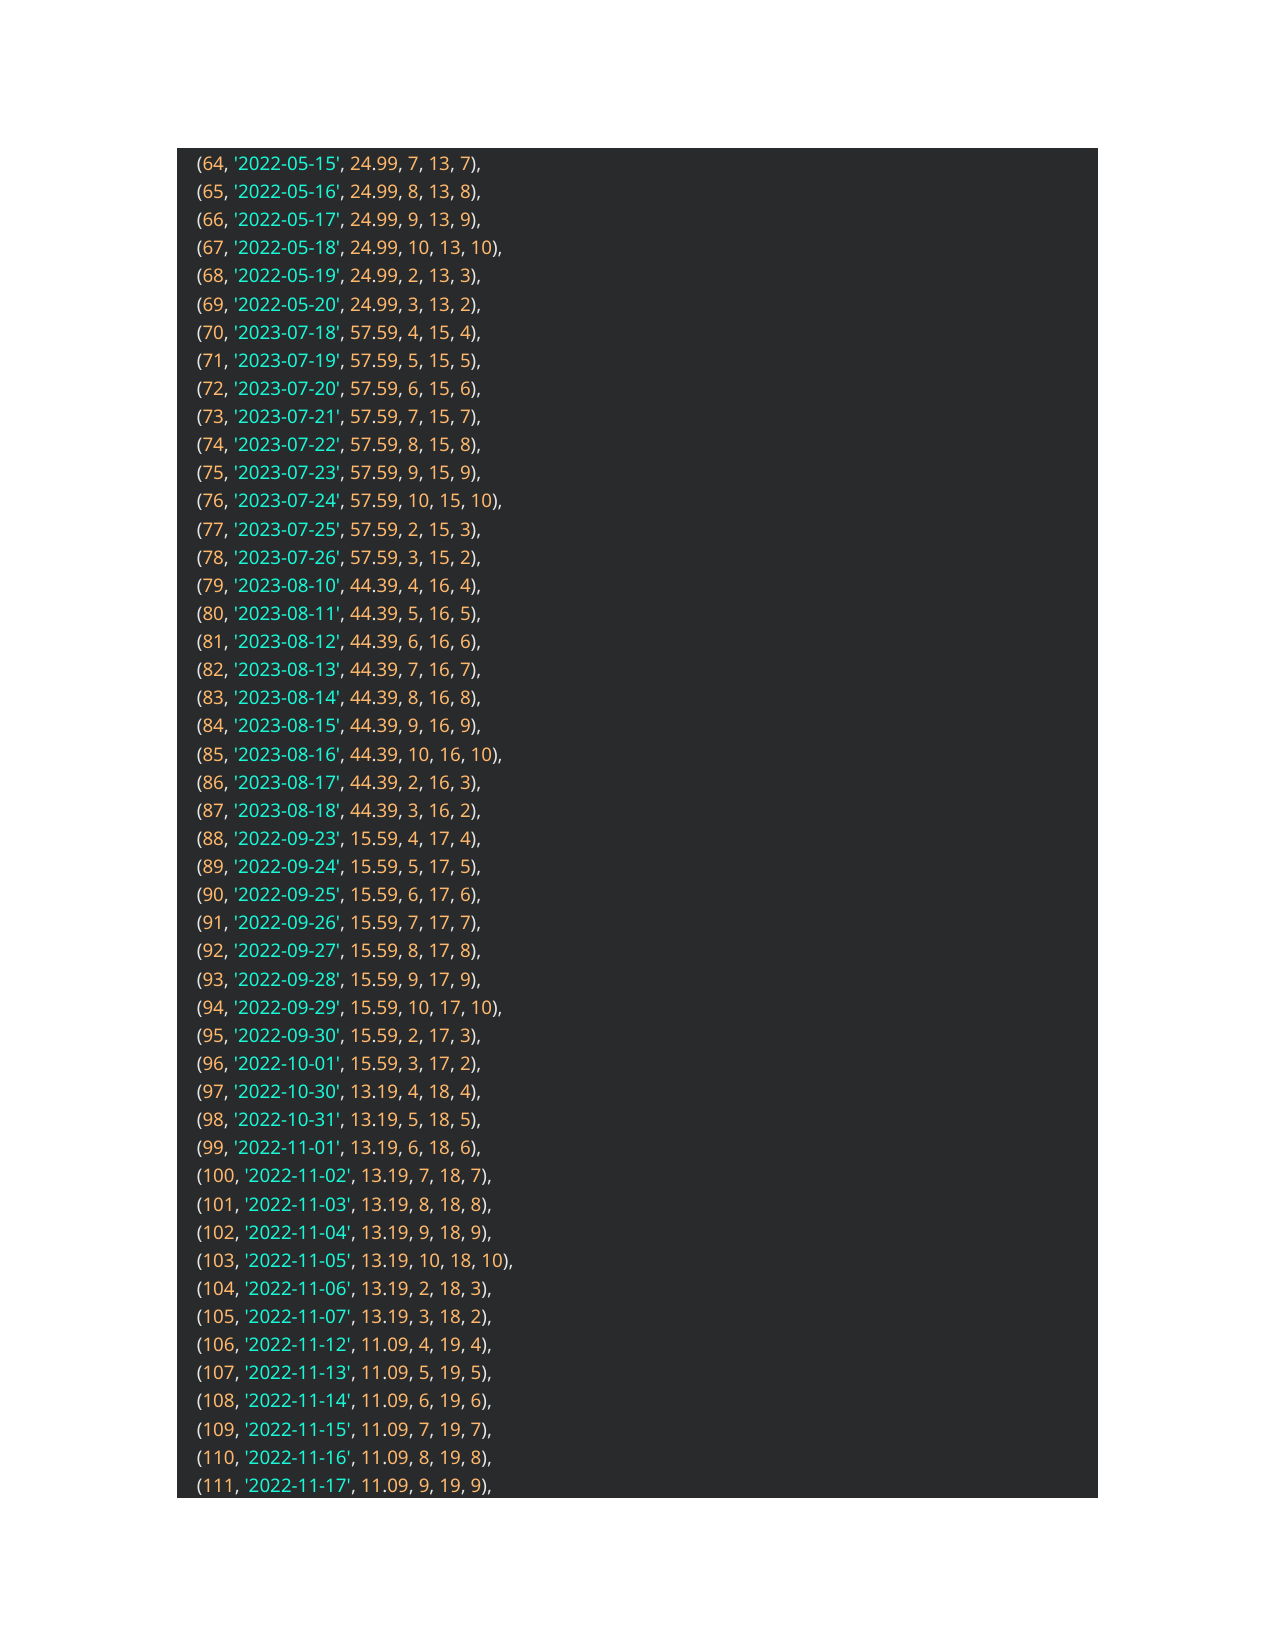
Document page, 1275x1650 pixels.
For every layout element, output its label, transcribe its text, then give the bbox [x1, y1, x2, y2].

text (71, '2023-07-19', 57.59, 5, 15, 5), [177, 344, 1098, 373]
text (88, '2022-09-23', 15.59, 4, 17, 4), [177, 823, 1098, 851]
text (97, '2022-10-30', 13.19, 4, 18, 4), [177, 1076, 1098, 1104]
text (84, '2023-08-15', 44.39, 9, 16, 9), [177, 710, 1098, 738]
text (99, '2022-11-01', 13.19, 6, 18, 6), [177, 1132, 1098, 1160]
text (83, '2023-08-14', 44.39, 8, 16, 8), [177, 682, 1098, 710]
text (73, '2023-07-21', 57.59, 7, 15, 7), [177, 401, 1098, 429]
text (68, '2022-05-19', 24.99, 2, 13, 3), [177, 260, 1098, 288]
text (108, '2022-11-14', 11.09, 6, 19, 6), [177, 1385, 1098, 1413]
text (70, '2023-07-18', 57.59, 4, 15, 4), [177, 316, 1098, 344]
text (106, '2022-11-12', 11.09, 4, 19, 4), [177, 1329, 1098, 1357]
text (101, '2022-11-03', 13.19, 8, 18, 8), [177, 1188, 1098, 1216]
text (74, '2023-07-22', 57.59, 8, 15, 8), [177, 429, 1098, 457]
text (76, '2023-07-24', 57.59, 10, 15, 10), [177, 485, 1098, 513]
text (93, '2022-09-28', 15.59, 9, 17, 9), [177, 963, 1098, 991]
text (86, '2023-08-17', 44.39, 2, 16, 3), [177, 766, 1098, 794]
text (104, '2022-11-06', 13.19, 2, 18, 3), [177, 1273, 1098, 1301]
text (100, '2022-11-02', 13.19, 7, 18, 7), [177, 1160, 1098, 1188]
text (80, '2023-08-11', 44.39, 5, 16, 5), [177, 598, 1098, 626]
text (81, '2023-08-12', 44.39, 6, 16, 6), [177, 626, 1098, 654]
text (109, '2022-11-15', 11.09, 7, 19, 7), [177, 1413, 1098, 1441]
text (91, '2022-09-26', 15.59, 7, 17, 7), [177, 907, 1098, 935]
text (111, '2022-11-17', 11.09, 9, 19, 9), [177, 1469, 1098, 1498]
text (69, '2022-05-20', 24.99, 3, 13, 2), [177, 288, 1098, 316]
text (66, '2022-05-17', 24.99, 9, 13, 9), [177, 204, 1098, 232]
text (72, '2023-07-20', 57.59, 6, 15, 6), [177, 373, 1098, 401]
text (67, '2022-05-18', 24.99, 10, 13, 10), [177, 232, 1098, 260]
text (64, '2022-05-15', 24.99, 7, 13, 7), [177, 148, 1098, 176]
text (75, '2023-07-23', 57.59, 9, 15, 9), [177, 457, 1098, 485]
text (98, '2022-10-31', 13.19, 5, 18, 5), [177, 1104, 1098, 1132]
text (95, '2022-09-30', 15.59, 2, 17, 3), [177, 1019, 1098, 1048]
text (79, '2023-08-10', 44.39, 4, 16, 4), [177, 569, 1098, 598]
text (102, '2022-11-04', 13.19, 9, 18, 9), [177, 1216, 1098, 1244]
text (110, '2022-11-16', 11.09, 8, 19, 8), [177, 1441, 1098, 1469]
text (94, '2022-09-29', 15.59, 10, 17, 10), [177, 991, 1098, 1019]
text (107, '2022-11-13', 11.09, 5, 19, 5), [177, 1357, 1098, 1385]
text (96, '2022-10-01', 15.59, 3, 17, 2), [177, 1048, 1098, 1076]
text (85, '2023-08-16', 44.39, 10, 16, 10), [177, 738, 1098, 766]
text (87, '2023-08-18', 44.39, 3, 16, 2), [177, 794, 1098, 823]
text (78, '2023-07-26', 57.59, 3, 15, 2), [177, 541, 1098, 569]
text (105, '2022-11-07', 13.19, 3, 18, 2), [177, 1301, 1098, 1329]
text (82, '2023-08-13', 44.39, 7, 16, 7), [177, 654, 1098, 682]
text (89, '2022-09-24', 15.59, 5, 17, 5), [177, 851, 1098, 879]
text (90, '2022-09-25', 15.59, 6, 17, 6), [177, 879, 1098, 907]
text (103, '2022-11-05', 13.19, 10, 18, 10), [177, 1244, 1098, 1273]
text (92, '2022-09-27', 15.59, 8, 17, 8), [177, 935, 1098, 963]
text (77, '2023-07-25', 57.59, 2, 15, 3), [177, 513, 1098, 541]
text (65, '2022-05-16', 24.99, 8, 13, 8), [177, 176, 1098, 204]
